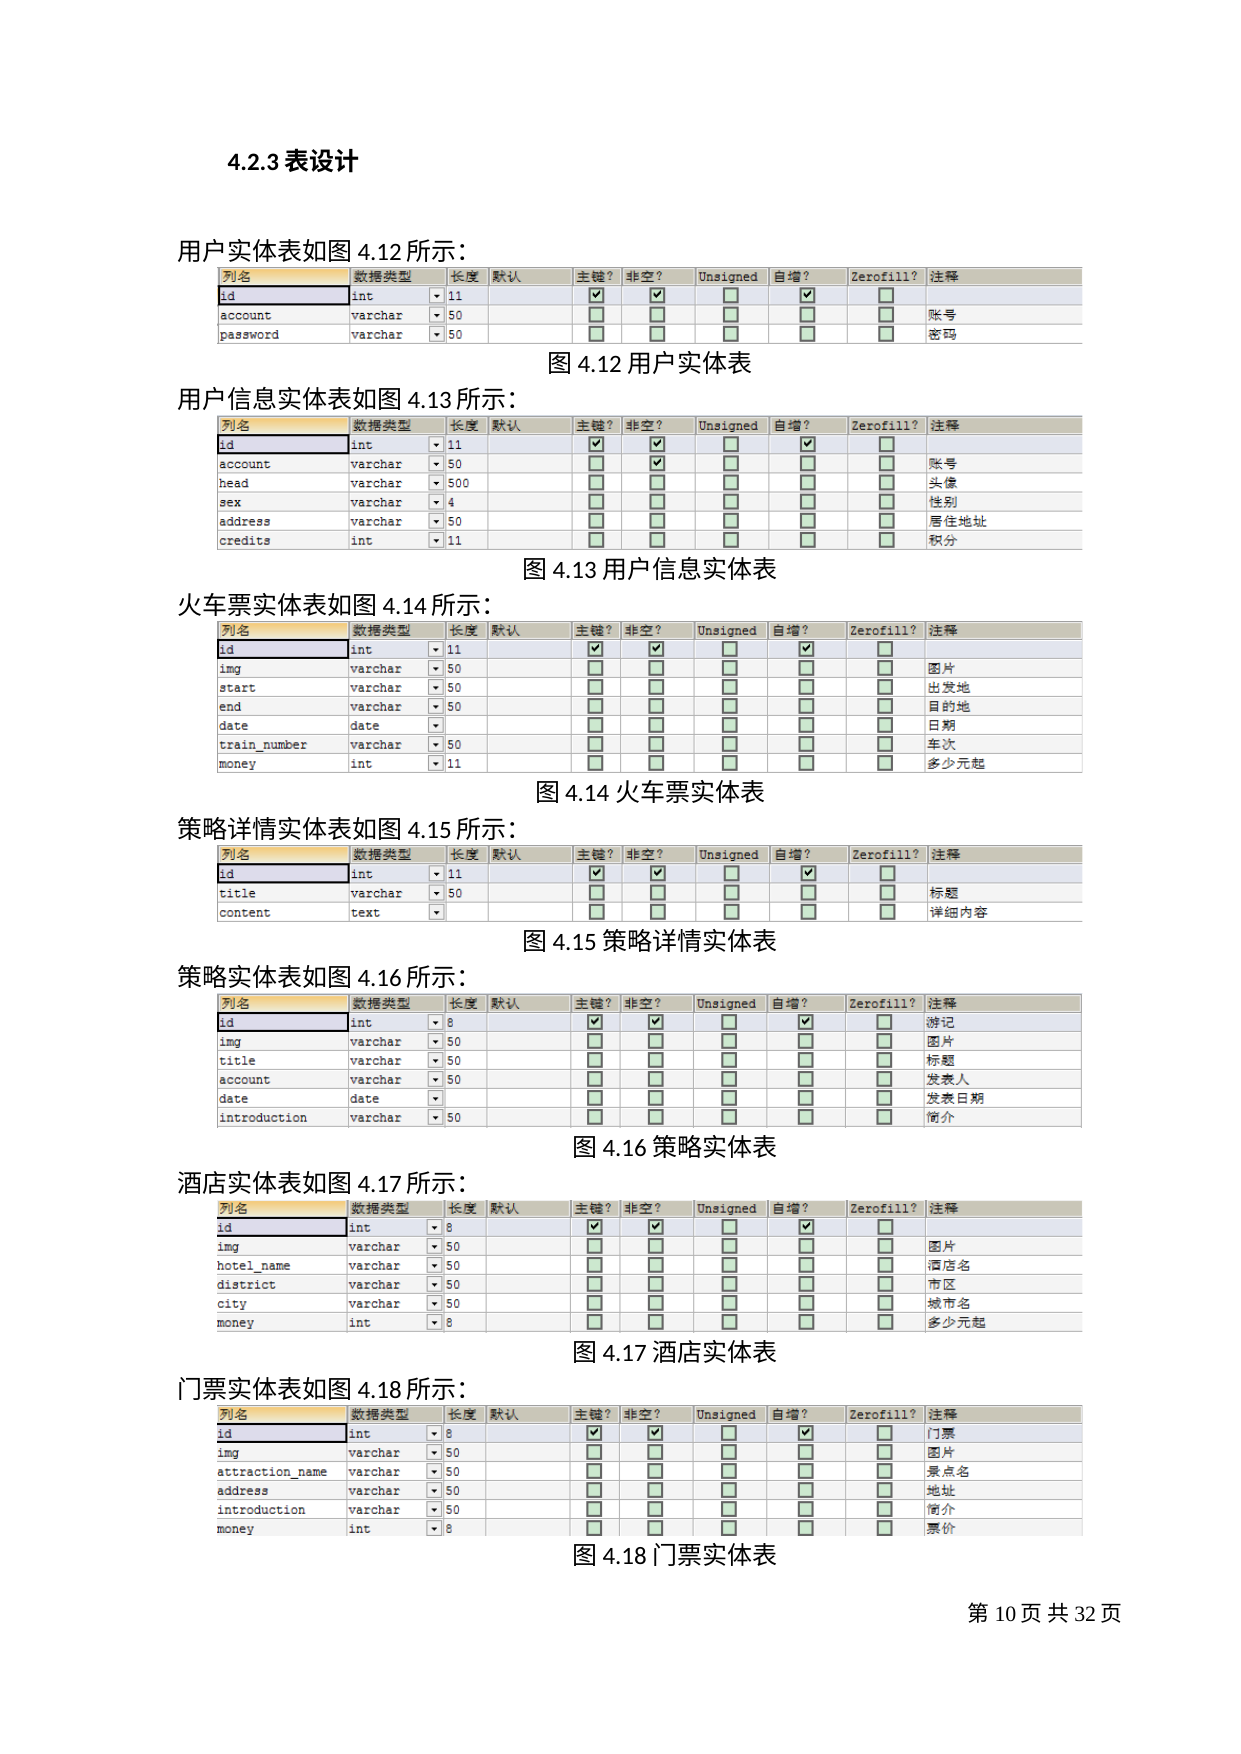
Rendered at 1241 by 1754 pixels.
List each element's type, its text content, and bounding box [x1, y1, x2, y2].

text 酒店实体表如图4.17所示： [177, 1164, 1122, 1200]
text 图4.17 酒店实体表 [177, 1333, 1122, 1369]
picture [217, 845, 1083, 922]
text 图4.12 用户实体表 [177, 343, 1122, 379]
text 图4.14 火车票实体表 [177, 773, 1122, 809]
picture [217, 1405, 1083, 1536]
text 图4.15 策略详情实体表 [177, 921, 1122, 957]
picture [217, 993, 1083, 1128]
subtitle 4.2.3 表设计 [177, 142, 1122, 178]
text 图4.16 策略实体表 [177, 1128, 1122, 1164]
text 用户信息实体表如图4.13所示： [177, 379, 1122, 416]
text 策略实体表如图4.16所示： [177, 957, 1122, 994]
picture [217, 267, 1083, 344]
picture [217, 621, 1083, 773]
text 策略详情实体表如图4.15所示： [177, 809, 1122, 845]
text 门票实体表如图4.18所示： [177, 1369, 1122, 1405]
picture [217, 1200, 1083, 1333]
text 火车票实体表如图4.14所示： [177, 586, 1122, 622]
text 图4.13 用户信息实体表 [177, 549, 1122, 586]
text 图4.18 门票实体表 [177, 1536, 1122, 1572]
text 用户实体表如图4.12所示： [177, 232, 1122, 268]
picture [217, 415, 1083, 550]
